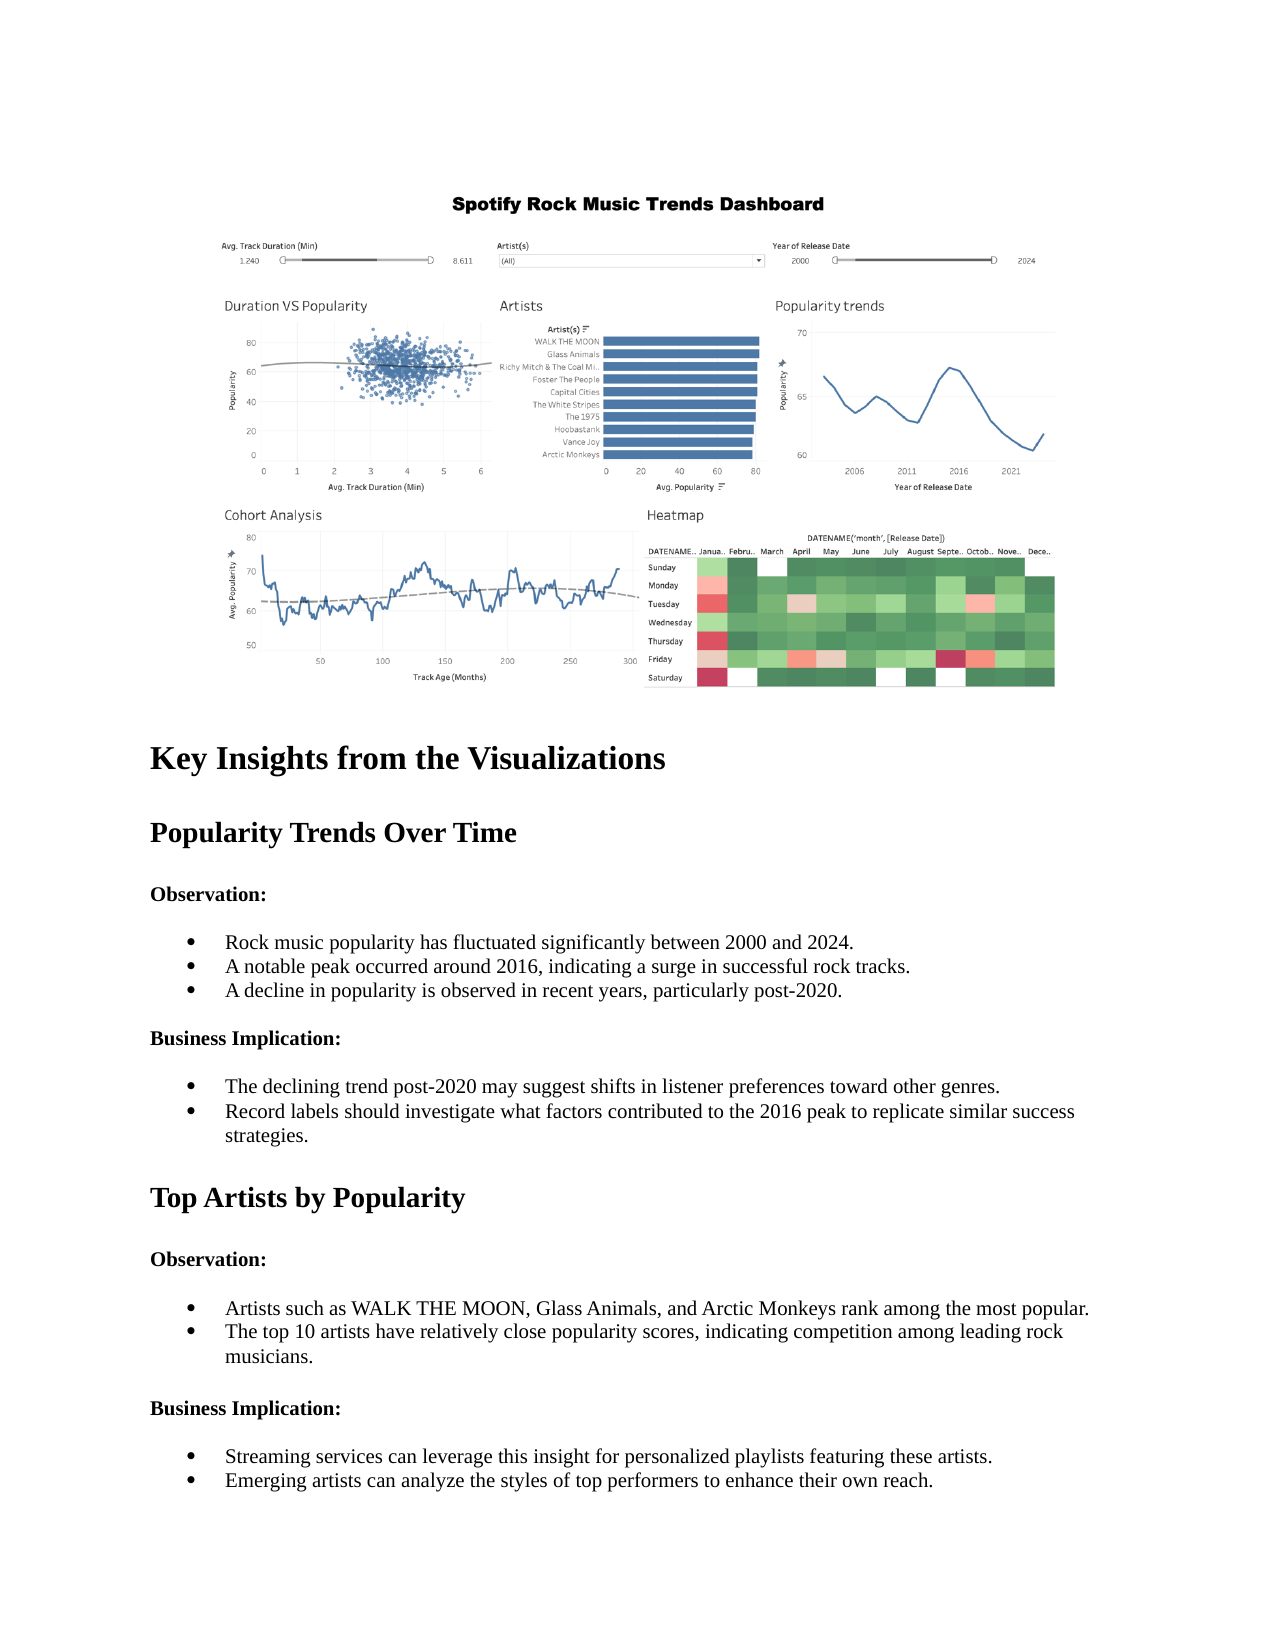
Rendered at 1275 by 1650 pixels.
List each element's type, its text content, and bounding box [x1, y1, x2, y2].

list Record labels should investigate what factors contributed to the 2016 peak to replicate similar success strategies. [187, 1098, 1125, 1147]
list Emerging artists can analyze the styles of top performers to enhance their own reach. [187, 1468, 1125, 1492]
list Artists such as WALK THE MOON, Glass Animals, and Arctic Monkeys rank among the most popular. [187, 1295, 1125, 1319]
text Observation: [150, 882, 1125, 906]
text Key Insights from the Visualizations [150, 738, 1125, 777]
list Rock music popularity has fluctuated significantly between 2000 and 2024. [187, 930, 1125, 954]
text Popularity Trends Over Time [150, 815, 1125, 848]
text Business Implication: [150, 1396, 1125, 1420]
text Top Artists by Popularity [150, 1180, 1125, 1214]
list A notable peak occurred around 2016, indicating a surge in successful rock tracks. [187, 954, 1125, 978]
list Streaming services can leverage this insight for personalized playlists featuring these artists. [187, 1444, 1125, 1468]
list A decline in popularity is observed in recent years, particularly post-2020. [187, 978, 1125, 1002]
picture [150, 150, 1125, 700]
list The top 10 artists have relatively close popularity scores, indicating competition among leading rock musicians. [187, 1319, 1125, 1368]
text Observation: [150, 1247, 1125, 1271]
list The declining trend post-2020 may suggest shifts in listener preferences toward other genres. [187, 1074, 1125, 1098]
text Business Implication: [150, 1026, 1125, 1050]
